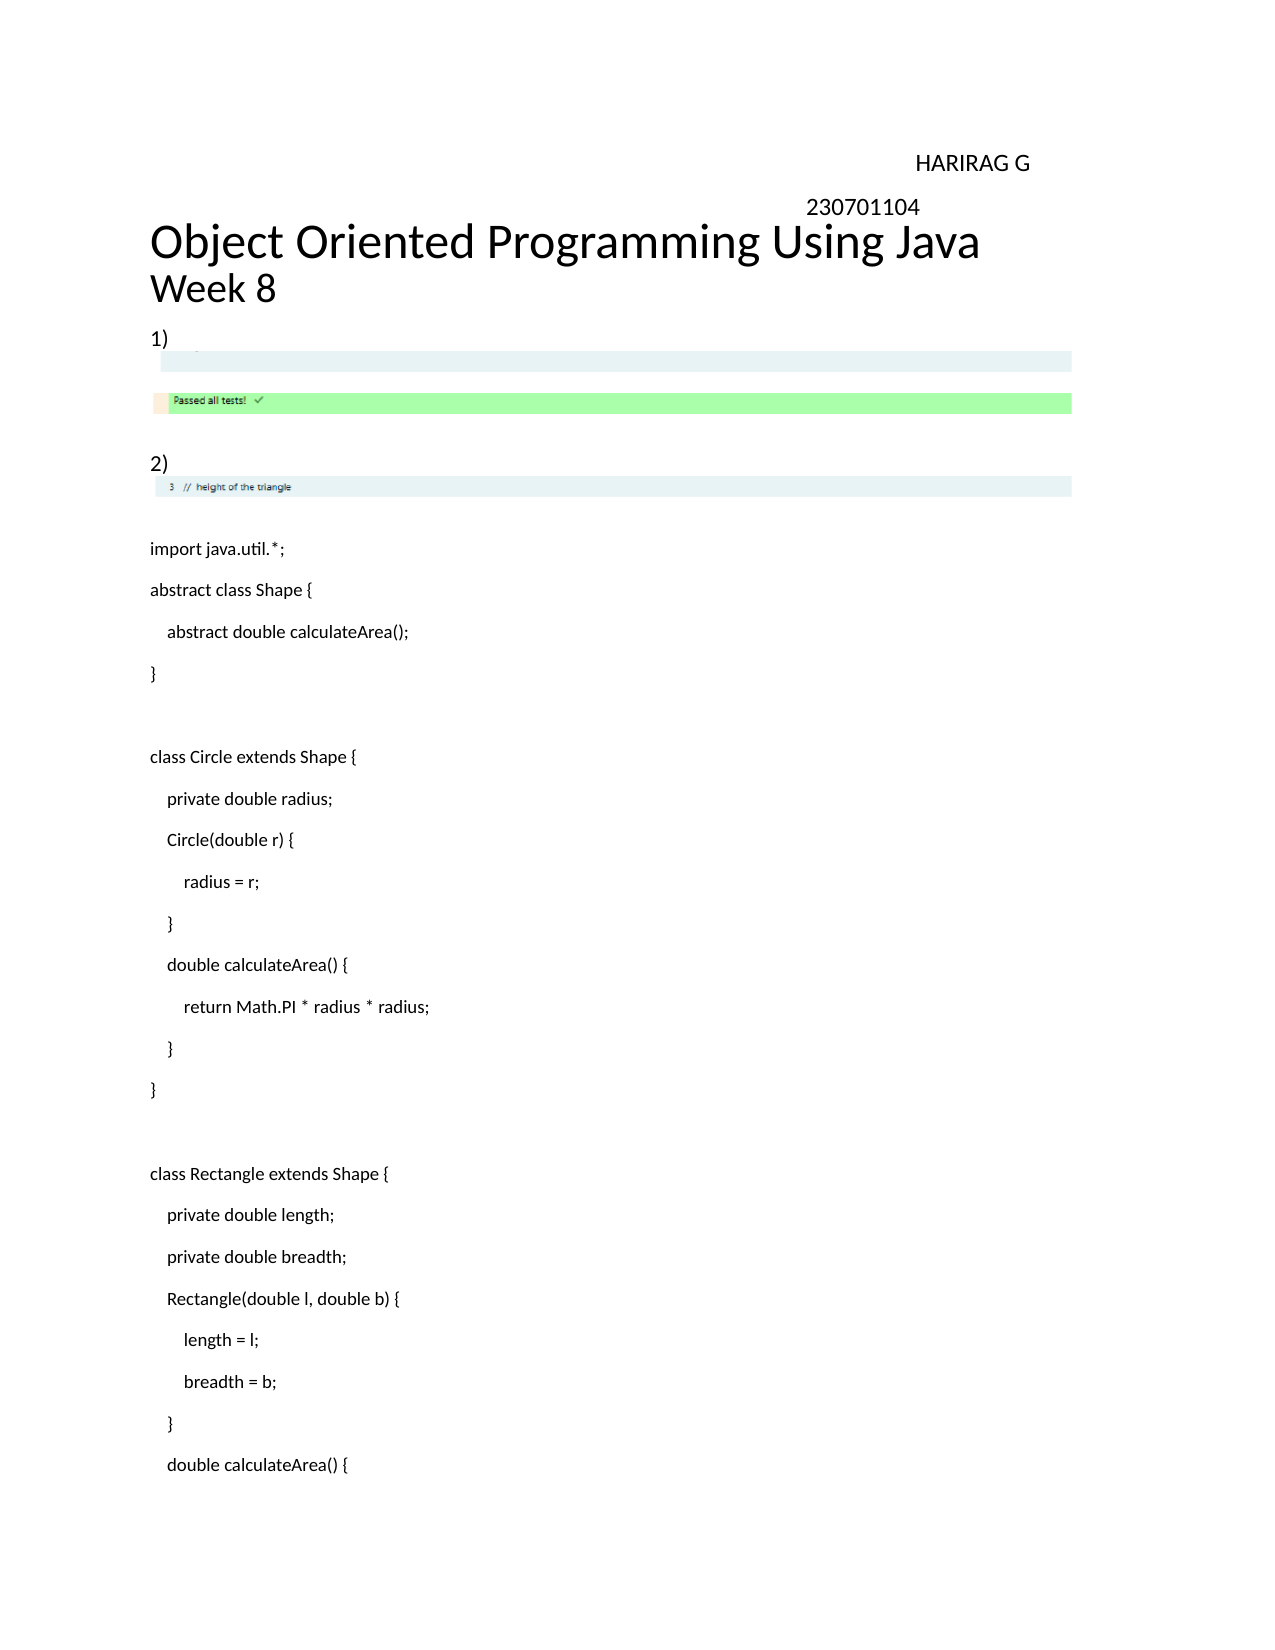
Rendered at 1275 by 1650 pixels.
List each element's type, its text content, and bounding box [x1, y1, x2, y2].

text length = l; [150, 1327, 1125, 1352]
text } [150, 1035, 1125, 1060]
text double calculateArea() { [150, 1452, 1125, 1477]
text radius = r; [150, 868, 1125, 893]
text Circle(double r) { [150, 827, 1125, 852]
text HARIRAG G [150, 150, 1125, 177]
text breadth = b; [150, 1368, 1125, 1393]
text Object Oriented Programming Using Java [562, 237, 742, 264]
text private double breadth; [150, 1243, 1125, 1268]
text 230701104 [150, 194, 1125, 221]
text 2) [150, 452, 1125, 477]
text return Math.PI * radius * radius; [150, 993, 1125, 1018]
text import java.util.*; [150, 535, 1125, 560]
text 1) [150, 324, 1125, 352]
text Week 8 [150, 281, 1125, 308]
text } [150, 1410, 1125, 1435]
text private double radius; [150, 785, 1125, 810]
text Object Oriented Programming Using Java [216, 237, 561, 264]
text Rectangle(double l, double b) { [150, 1285, 1125, 1310]
text class Circle extends Shape { [150, 743, 1125, 768]
text Object Oriented Programming Using Java [867, 237, 1125, 264]
text } [150, 1077, 1125, 1102]
text private double length; [150, 1202, 1125, 1227]
text abstract double calculateArea(); [150, 618, 1125, 643]
text } [150, 660, 1125, 685]
text Object Oriented Programming Using Java [743, 237, 866, 264]
text double calculateArea() { [150, 952, 1125, 977]
text class Rectangle extends Shape { [150, 1160, 1125, 1185]
text } [150, 910, 1125, 935]
text abstract class Shape { [150, 577, 1125, 602]
